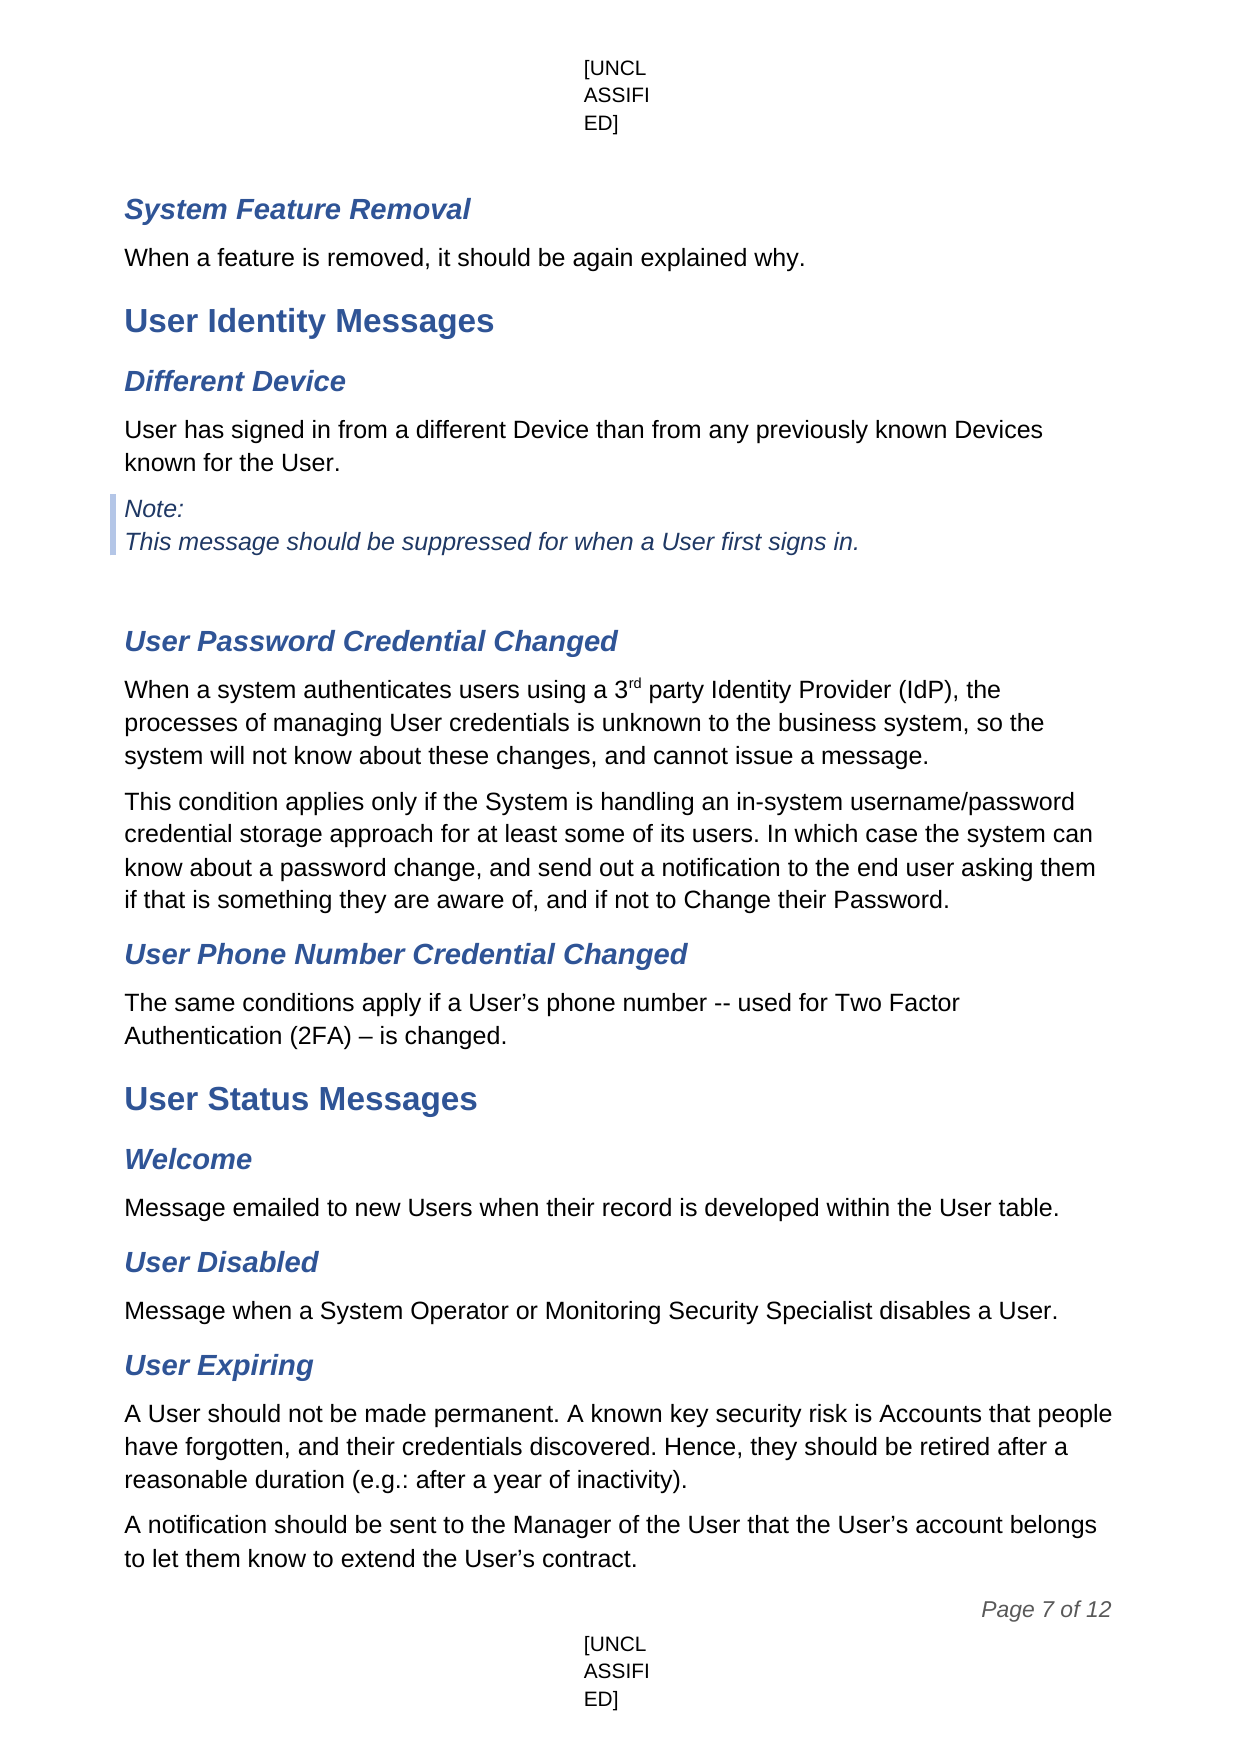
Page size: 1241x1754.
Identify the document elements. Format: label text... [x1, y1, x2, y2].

text This condition applies only if the System is handling an in-system username/password credential storage approach for at least some of its users. In which case the system can know about a password change, and send out a notification to the end user asking them if that is something they are aware of, and if not to Change their Password. [124, 786, 1116, 914]
text When a feature is removed, it should be again explained why. [124, 243, 1116, 272]
text When a system authenticates users using a 3rd party Identity Provider (IdP), the processes of managing User credentials is unknown to the business system, so the system will not know about these changes, and cannot issue a message. [124, 675, 1116, 770]
subtitle Different Device [124, 364, 1116, 397]
subtitle User Identity Messages [124, 301, 1116, 339]
subtitle User Disabled [124, 1245, 1116, 1279]
text Note: This message should be suppressed for when a User first signs in. [109, 493, 1116, 555]
subtitle User Expiring [124, 1348, 1116, 1381]
subtitle User Status Messages [124, 1079, 1116, 1118]
text User has signed in from a different Device than from any previously known Devices known for the User. [124, 415, 1116, 477]
text Message when a System Operator or Monitoring Security Specialist disables a User. [124, 1296, 1116, 1325]
subtitle Welcome [124, 1142, 1116, 1176]
text A notification should be sent to the Manager of the User that the User’s account belongs to let them know to extend the User’s contract. [124, 1511, 1116, 1572]
subtitle System Feature Removal [124, 192, 1116, 226]
text Message emailed to new Users when their record is developed within the User table. [124, 1193, 1116, 1222]
text A User should not be made permanent. A known key security risk is Accounts that people have forgotten, and their credentials discovered. Hence, they should be retired after a reasonable duration (e.g.: after a year of inactivity). [124, 1399, 1116, 1494]
subtitle User Password Credential Changed [124, 624, 1116, 657]
subtitle User Phone Number Credential Changed [124, 937, 1116, 971]
text The same conditions apply if a User’s phone number -- used for Two Factor Authentication (2FA) – is changed. [124, 988, 1116, 1050]
